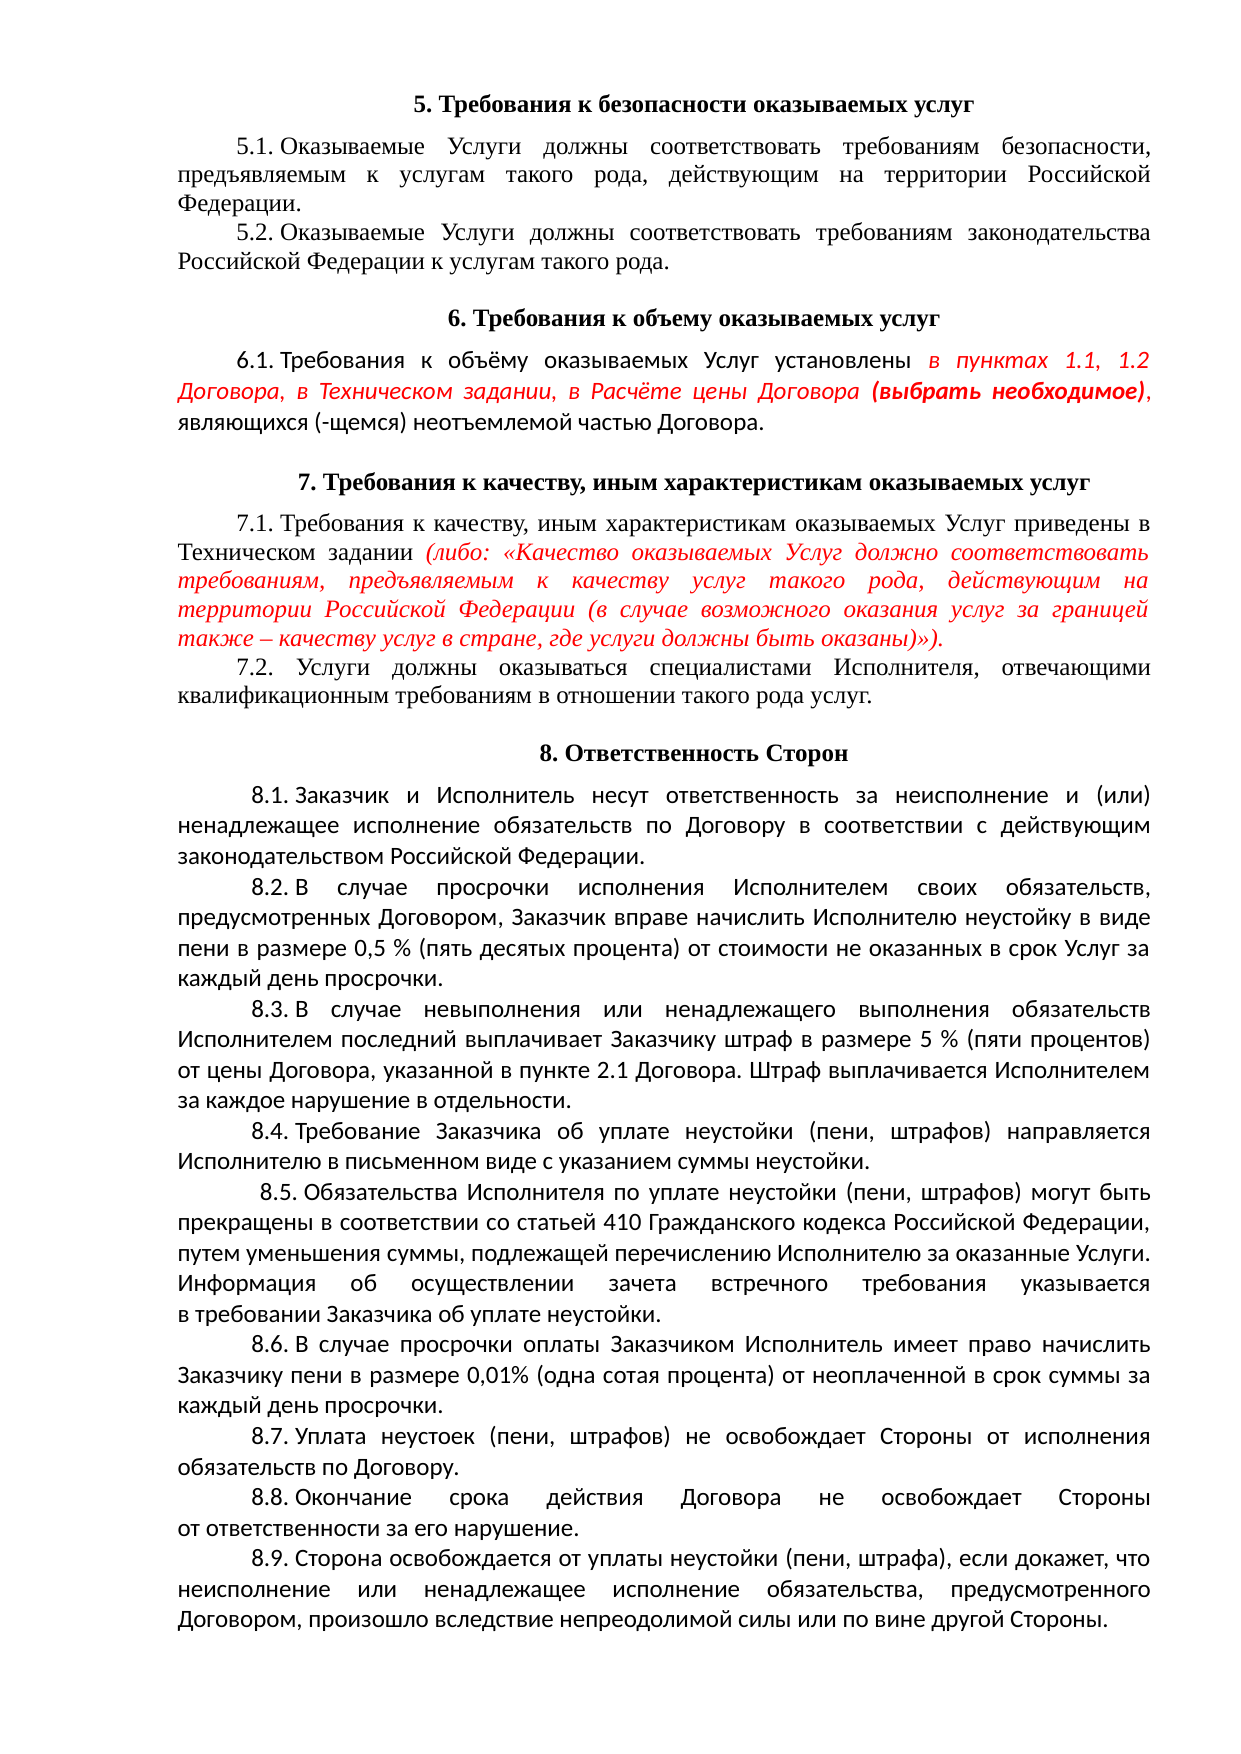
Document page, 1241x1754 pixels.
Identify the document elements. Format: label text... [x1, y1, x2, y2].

text 8.4. Требование Заказчика об уплате неустойки (пени, штрафов) направляется Исполнителю в письменном виде с указанием суммы неустойки. [177, 1115, 1152, 1176]
text 8.8. Окончание срока действия Договора не освобождает Стороны от ответственности за его нарушение. [177, 1481, 1152, 1542]
list 5.1. Оказываемые Услуги должны соответствовать требованиям безопасности, предъявляемым к услугам такого рода, действующим на территории Российской Федерации. [177, 131, 1152, 217]
text 6.1. Требования к объёму оказываемых Услуг установлены в пунктах 1.1, 1.2 Договора, в Техническом задании, в Расчёте цены Договора (выбрать необходимое), являющихся (-щемся) неотъемлемой частью Договора. [177, 344, 1152, 436]
text 8.9. Сторона освобождается от уплаты неустойки (пени, штрафа), если докажет, что неисполнение или ненадлежащее исполнение обязательства, предусмотренного Договором, произошло вследствие непреодолимой силы или по вине другой Стороны. [177, 1542, 1152, 1634]
list 6. Требования к объему оказываемых услуг [236, 303, 1152, 332]
list 5. Требования к безопасности оказываемых услуг [236, 89, 1152, 118]
text 8.2. В случае просрочки исполнения Исполнителем своих обязательств, предусмотренных Договором, Заказчик вправе начислить Исполнителю неустойку в виде пени в размере 0,5 % (пять десятых процента) от стоимости не оказанных в срок Услуг за каждый день просрочки. [177, 871, 1152, 993]
text 8.7. Уплата неустоек (пени, штрафов) не освобождает Стороны от исполнения обязательств по Договору. [177, 1420, 1152, 1481]
text 8.3. В случае невыполнения или ненадлежащего выполнения обязательств Исполнителем последний выплачивает Заказчику штраф в размере 5 % (пяти процентов) от цены Договора, указанной в пункте 2.1 Договора. Штраф выплачивается Исполнителем за каждое нарушение в отдельности. [177, 993, 1152, 1115]
text 8.1. Заказчик и Исполнитель несут ответственность за неисполнение и (или) ненадлежащее исполнение обязательств по Договору в соответствии с действующим законодательством Российской Федерации. [177, 779, 1152, 871]
list 7.1. Требования к качеству, иным характеристикам оказываемых Услуг приведены в Техническом задании (либо: «Качество оказываемых Услуг должно соответствовать требованиям, предъявляемым к качеству услуг такого рода, действующим на территории Российской Федерации (в случае возможного оказания услуг за границей также – качеству услуг в стране, где услуги должны быть оказаны)»). [177, 508, 1152, 652]
list 7. Требования к качеству, иным характеристикам оказываемых услуг [236, 467, 1152, 495]
list 8. Ответственность Сторон [236, 738, 1152, 767]
text 8.5. Обязательства Исполнителя по уплате неустойки (пени, штрафов) могут быть прекращены в соответствии со статьей 410 Гражданского кодекса Российской Федерации, путем уменьшения суммы, подлежащей перечислению Исполнителю за оказанные Услуги. Информация об осуществлении зачета встречного требования указывается в требовании Заказчика об уплате неустойки. [177, 1176, 1152, 1328]
list 7.2. Услуги должны оказываться специалистами Исполнителя, отвечающими квалификационным требованиям в отношении такого рода услуг. [177, 652, 1152, 709]
text 8.6. В случае просрочки оплаты Заказчиком Исполнитель имеет право начислить Заказчику пени в размере 0,01% (одна сотая процента) от неоплаченной в срок суммы за каждый день просрочки. [177, 1328, 1152, 1420]
list 5.2. Оказываемые Услуги должны соответствовать требованиям законодательства Российской Федерации к услугам такого рода. [177, 217, 1152, 274]
